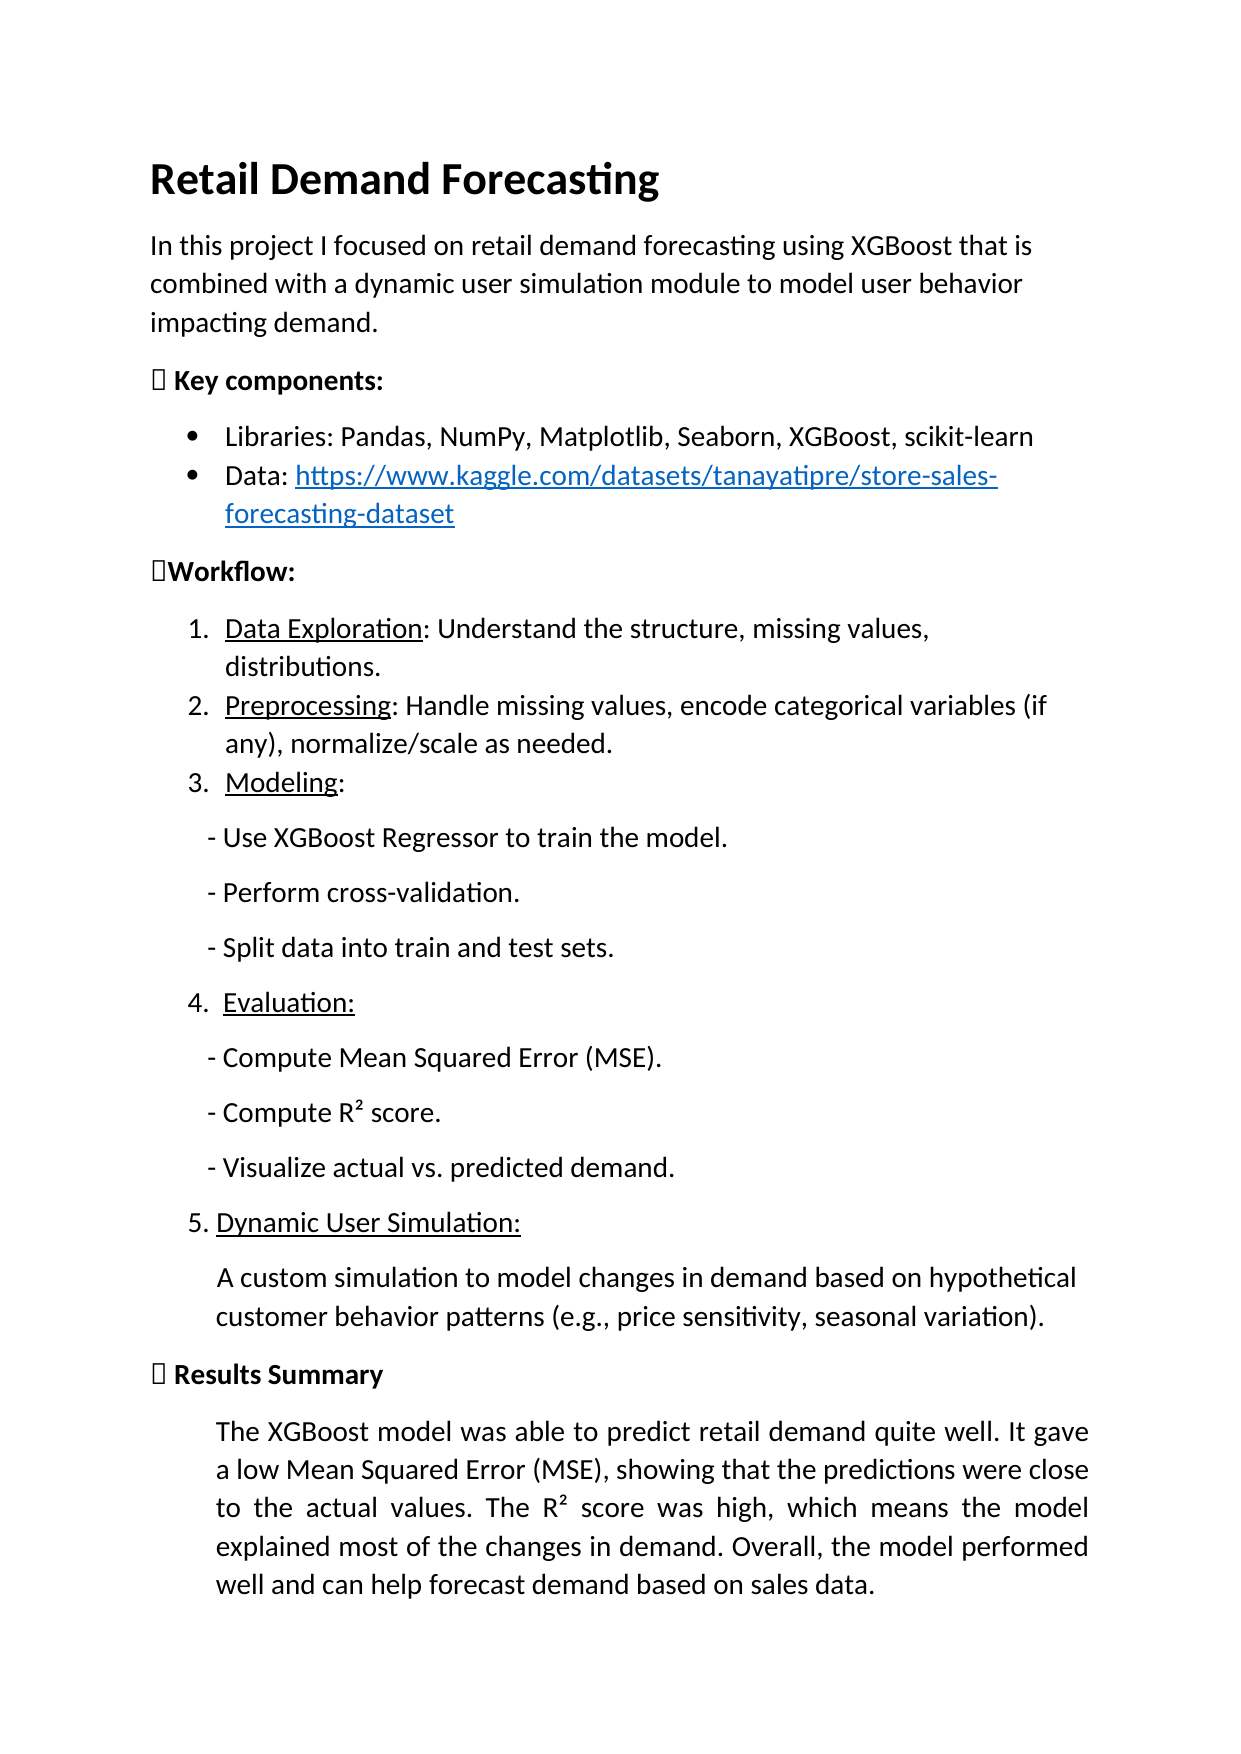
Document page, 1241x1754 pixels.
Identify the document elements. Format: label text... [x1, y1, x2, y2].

text 5. Dynamic User Simulation: [187, 1204, 1090, 1240]
text The XGBoost model was able to predict retail demand quite well. It gave a low Mean Squared Error (MSE), showing that the predictions were close to the actual values. The R² score was high, which means the model explained most of the changes in demand. Overall, the model performed well and can help forecast demand based on sales data. [216, 1413, 1090, 1602]
text 📝 Key components: [150, 359, 1090, 399]
list Libraries: Pandas, NumPy, Matplotlib, Seaborn, XGBoost, scikit-learn [187, 418, 1090, 454]
text - Split data into train and test sets. [187, 929, 1090, 964]
list Modeling: [187, 764, 1090, 799]
text Retail Demand Forecasting [150, 150, 1090, 206]
text - Use XGBoost Regressor to train the model. [187, 819, 1090, 854]
text - Perform cross-validation. [187, 874, 1090, 909]
text - Compute R² score. [187, 1094, 1090, 1130]
text 📝Workflow: [150, 550, 1090, 590]
text In this project I focused on retail demand forecasting using XGBoost that is combined with a dynamic user simulation module to model user behavior impacting demand. [150, 227, 1090, 339]
text A custom simulation to model changes in demand based on hypothetical customer behavior patterns (e.g., price sensitivity, seasonal variation). [197, 1259, 1090, 1334]
list Data: https://www.kaggle.com/datasets/tanayatipre/store-sales-forecasting-dataset [187, 457, 1090, 531]
list Data Exploration: Understand the structure, missing values, distributions. [187, 610, 1090, 684]
list Preprocessing: Handle missing values, encode categorical variables (if any), normalize/scale as needed. [187, 687, 1090, 761]
text 📝 Results Summary [150, 1353, 1090, 1393]
text - Visualize actual vs. predicted demand. [187, 1149, 1090, 1185]
text - Compute Mean Squared Error (MSE). [187, 1039, 1090, 1075]
text 4. Evaluation: [187, 984, 1090, 1020]
